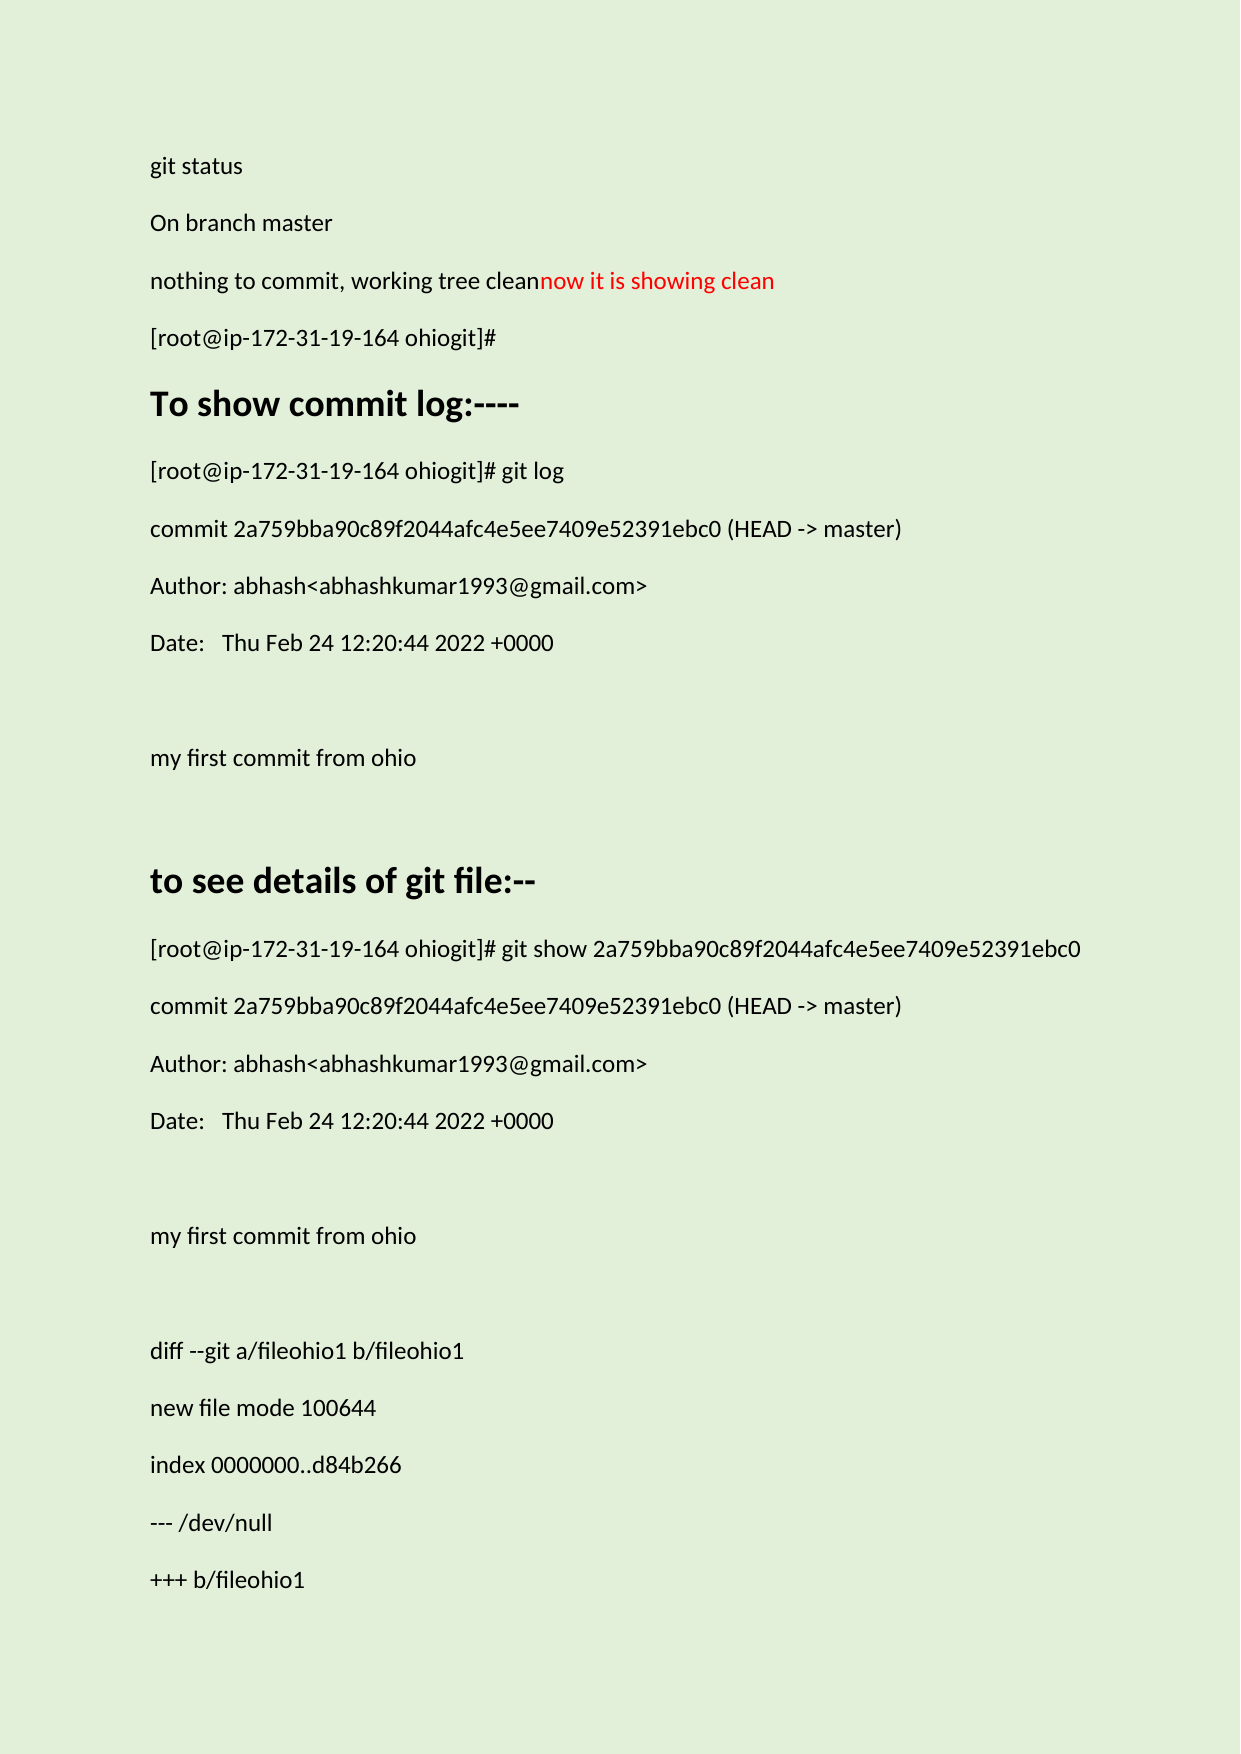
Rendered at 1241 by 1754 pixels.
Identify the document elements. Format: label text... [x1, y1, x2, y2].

text Author: abhash<abhashkumar1993@gmail.com> [150, 570, 1090, 601]
text git status [150, 150, 1090, 181]
text [root@ip-172-31-19-164 ohiogit]# git log [150, 455, 1090, 486]
text [root@ip-172-31-19-164 ohiogit]# git show 2a759bba90c89f2044afc4e5ee7409e52391ebc0 [150, 933, 1090, 963]
text nothing to commit, working tree cleannow it is showing clean [150, 265, 1090, 295]
text my first commit from ohio [150, 742, 1090, 773]
text +++ b/fileohio1 [150, 1564, 1090, 1595]
text To show commit log:---- [150, 379, 1090, 425]
text Date: Thu Feb 24 12:20:44 2022 +0000 [150, 1105, 1090, 1136]
text to see details of git file:-- [150, 857, 1090, 903]
text commit 2a759bba90c89f2044afc4e5ee7409e52391ebc0 (HEAD -> master) [150, 990, 1090, 1021]
text --- /dev/null [150, 1507, 1090, 1537]
text my first commit from ohio [150, 1220, 1090, 1251]
text Author: abhash<abhashkumar1993@gmail.com> [150, 1048, 1090, 1078]
text diff --git a/fileohio1 b/fileohio1 [150, 1335, 1090, 1365]
text On branch master [150, 207, 1090, 238]
text commit 2a759bba90c89f2044afc4e5ee7409e52391ebc0 (HEAD -> master) [150, 513, 1090, 543]
text new file mode 100644 [150, 1392, 1090, 1423]
text Date: Thu Feb 24 12:20:44 2022 +0000 [150, 628, 1090, 658]
text index 0000000..d84b266 [150, 1449, 1090, 1480]
text [root@ip-172-31-19-164 ohiogit]# [150, 322, 1090, 353]
